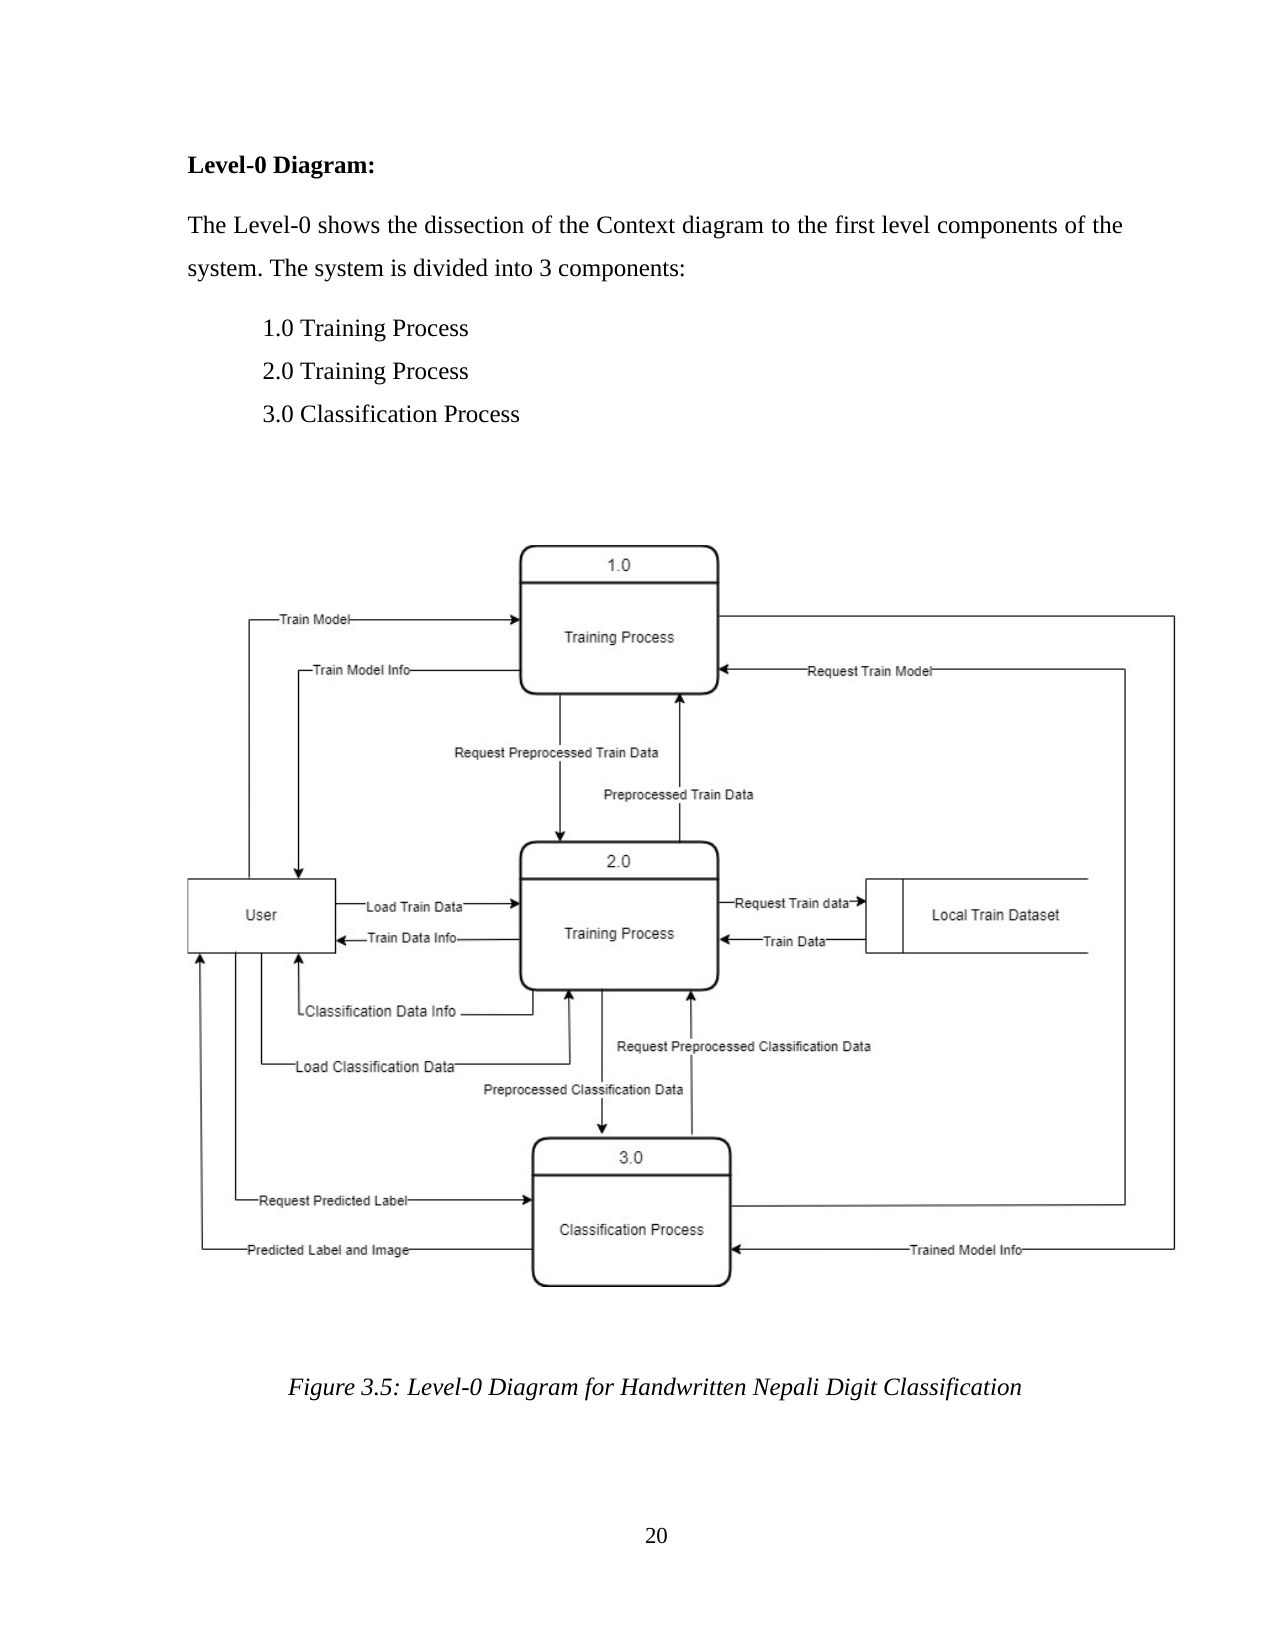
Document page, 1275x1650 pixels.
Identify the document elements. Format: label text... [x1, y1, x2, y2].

text The Level-0 shows the dissection of the Context diagram to the first level components of the system. The system is divided into 3 components: [187, 210, 1125, 282]
text Level-0 Diagram: [187, 150, 1125, 179]
list Training Process [262, 313, 1125, 341]
text Figure 3.5: Level-0 Diagram for Handwritten Nepali Digit Classification [187, 1372, 1125, 1401]
picture [187, 545, 1185, 1287]
list Training Process [262, 356, 1125, 384]
list Classification Process [262, 399, 1125, 428]
